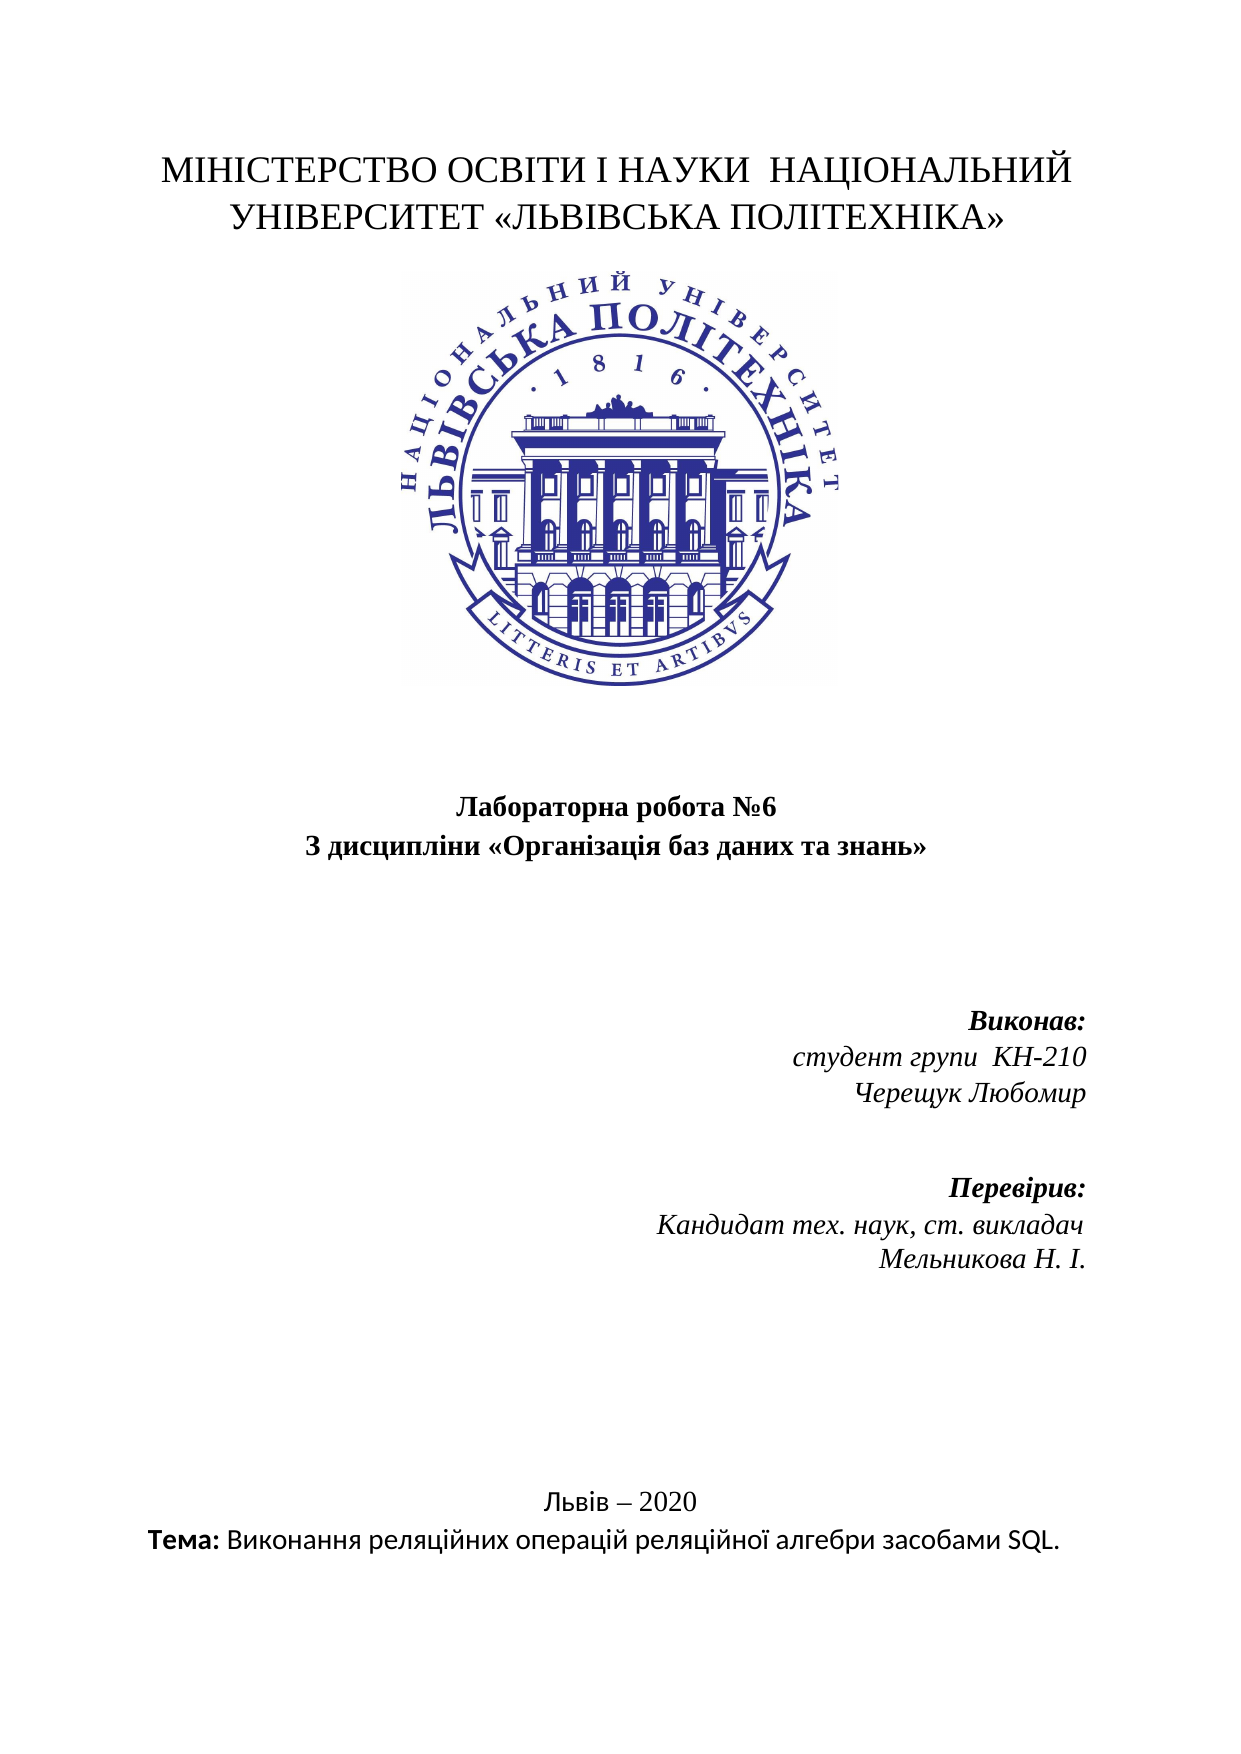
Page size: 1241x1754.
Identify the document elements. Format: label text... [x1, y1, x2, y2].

text Тема: Виконання реляційних операцій реляційної алгебри засобами SQL. [148, 1521, 1093, 1557]
text Черещук Любомир [515, 1075, 1086, 1108]
subtitle Лабораторна робота №6 [148, 789, 1085, 822]
subtitle МІНІСТЕРСТВО ОСВІТИ І НАУКИ НАЦІОНАЛЬНИЙ УНІВЕРСИТЕТ «ЛЬВІВСЬКА ПОЛІТЕХНІКА» [148, 148, 1085, 237]
picture [401, 271, 839, 686]
text Кандидат тех. наук, ст. викладач Мельникова Н. І. [515, 1207, 1086, 1275]
text Перевірив: [148, 1171, 1087, 1204]
text студент групи КН-210 [515, 1039, 1086, 1073]
subtitle З дисципліни «Організація баз даних та знань» [148, 828, 1085, 862]
text Львів – 2020 [148, 1483, 1093, 1519]
text Виконав: [148, 1003, 1087, 1037]
